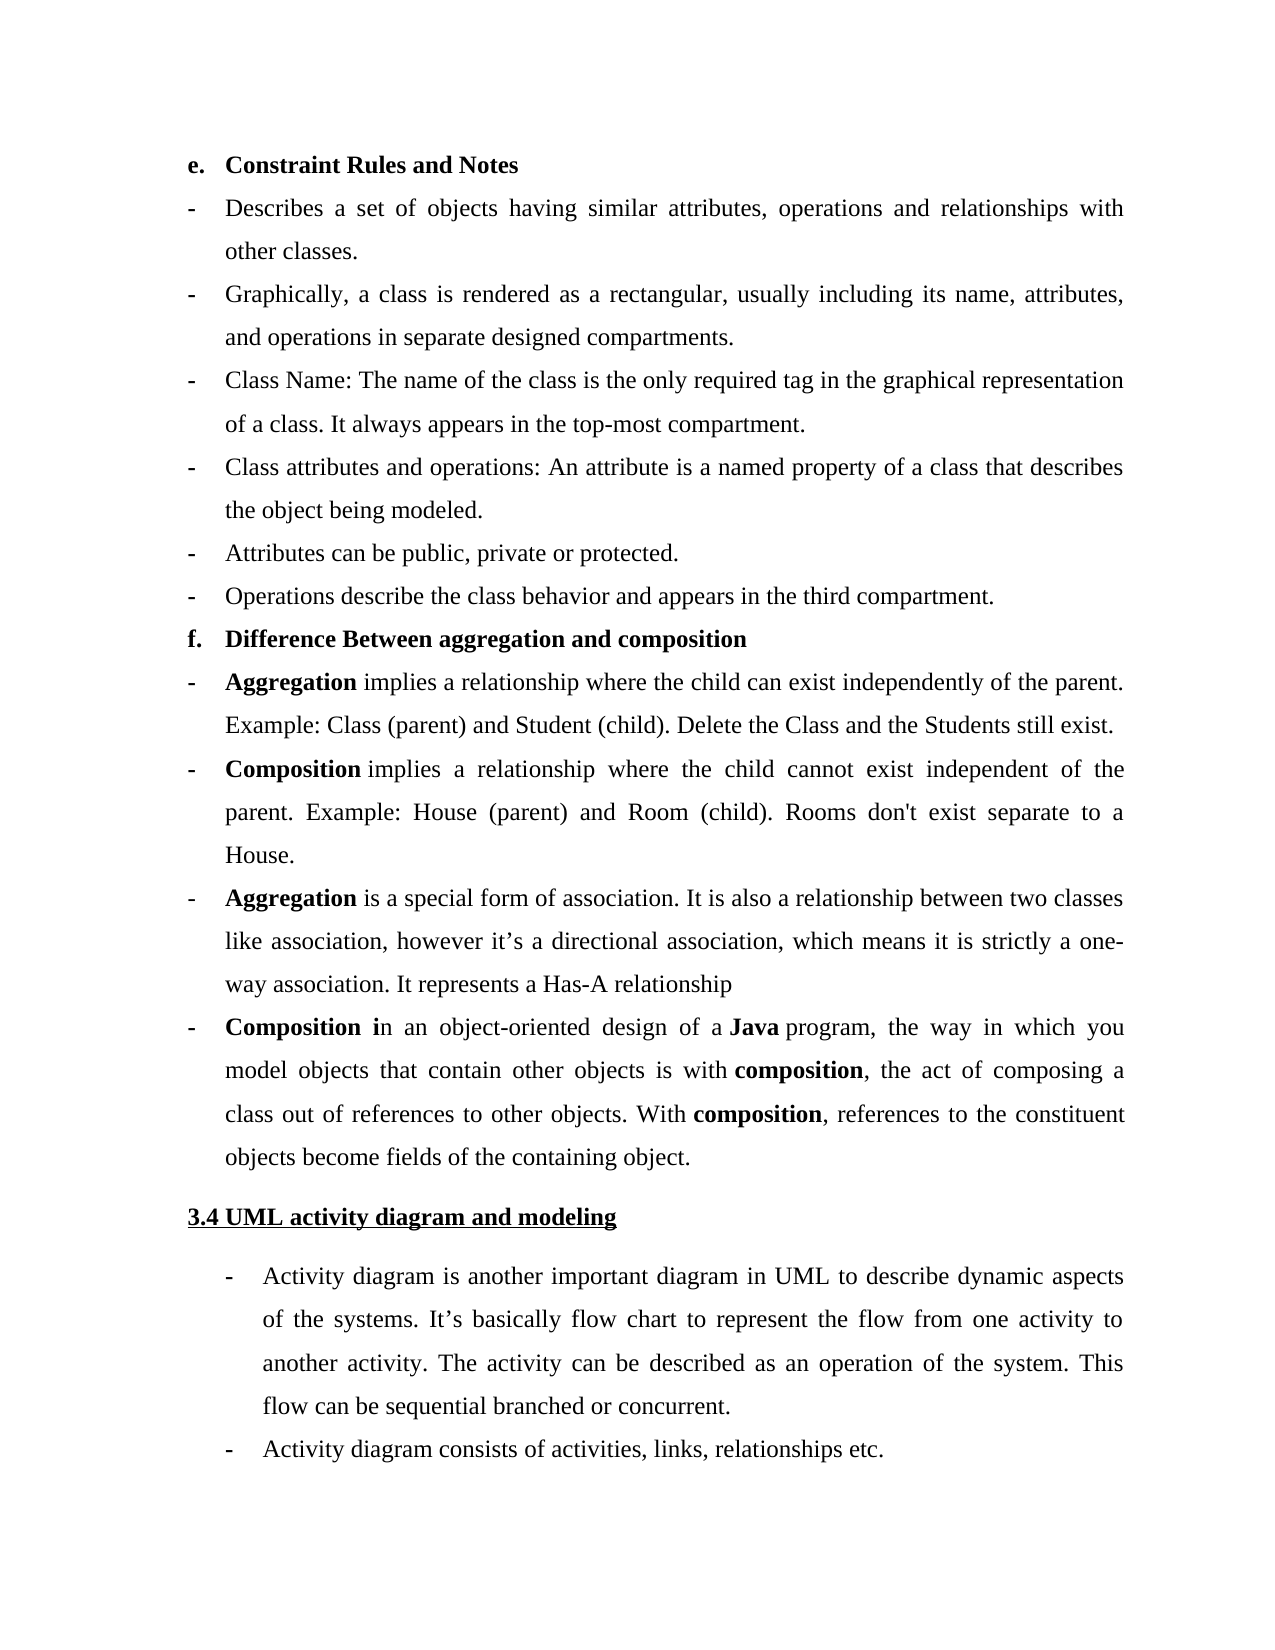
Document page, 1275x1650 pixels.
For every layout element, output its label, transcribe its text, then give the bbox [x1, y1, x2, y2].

text 3.4 UML activity diagram and modeling [187, 1202, 1125, 1230]
list Graphically, a class is rendered as a rectangular, usually including its name, attributes, and operations in separate designed compartments. [187, 279, 1125, 351]
list Class attributes and operations: An attribute is a named property of a class that describes the object being modeled. [187, 452, 1125, 524]
list Activity diagram is another important diagram in UML to describe dynamic aspects of the systems. It’s basically flow chart to represent the flow from one activity to another activity. The activity can be described as an operation of the system. This flow can be sequential branched or concurrent. [225, 1261, 1125, 1419]
list Operations describe the class behavior and appears in the third compartment. [187, 581, 1125, 610]
list Describes a set of objects having similar attributes, operations and relationships with other classes. [187, 193, 1125, 265]
list Class Name: The name of the class is the only required tag in the graphical representation of a class. It always appears in the top-most compartment. [187, 366, 1125, 437]
list Aggregation implies a relationship where the child can exist independently of the parent. Example: Class (parent) and Student (child). Delete the Class and the Students still exist. [187, 667, 1125, 739]
list Attributes can be public, private or protected. [187, 538, 1125, 567]
list Composition in an object-oriented design of a Java program, the way in which you model objects that contain other objects is with composition, the act of composing a class out of references to other objects. With composition, references to the constituent objects become fields of the containing object. [187, 1012, 1125, 1171]
list Composition implies a relationship where the child cannot exist independent of the parent. Example: House (parent) and Room (child). Rooms don't exist separate to a House. [187, 754, 1125, 869]
list Aggregation is a special form of association. It is also a relationship between two classes like association, however it’s a directional association, which means it is strictly a one-way association. It represents a Has-A relationship [187, 883, 1125, 998]
list Difference Between aggregation and composition [187, 624, 1125, 653]
list Constraint Rules and Notes [187, 150, 1125, 179]
list Activity diagram consists of activities, links, relationships etc. [225, 1434, 1125, 1463]
